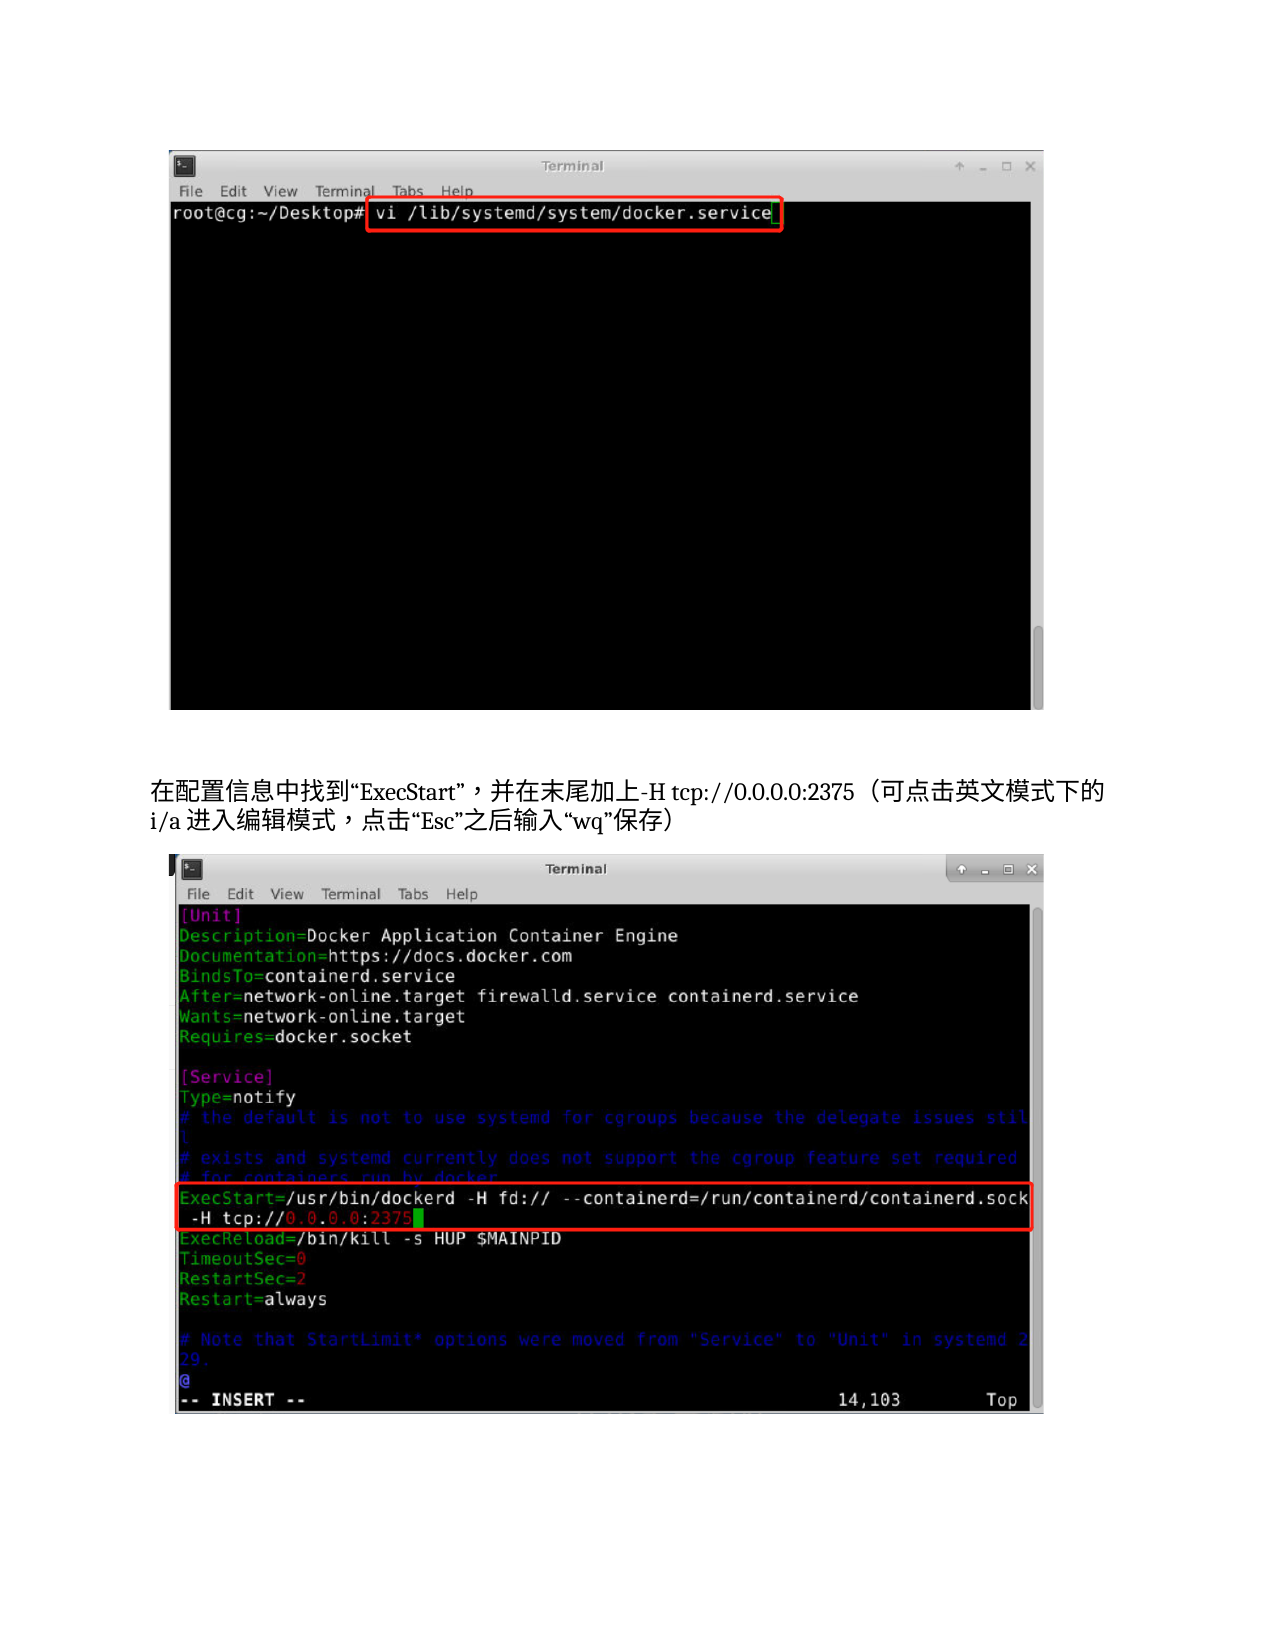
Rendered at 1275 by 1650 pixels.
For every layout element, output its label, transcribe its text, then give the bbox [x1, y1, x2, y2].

picture [168, 854, 1044, 1414]
picture [168, 150, 1044, 710]
text 在配置信息中找到“ExecStart”，并在末尾加上-H tcp://0.0.0.0:2375（可点击英文模式下的i/a进入编辑模式，点击“Esc”之后输入“wq”保存） [150, 778, 1125, 836]
